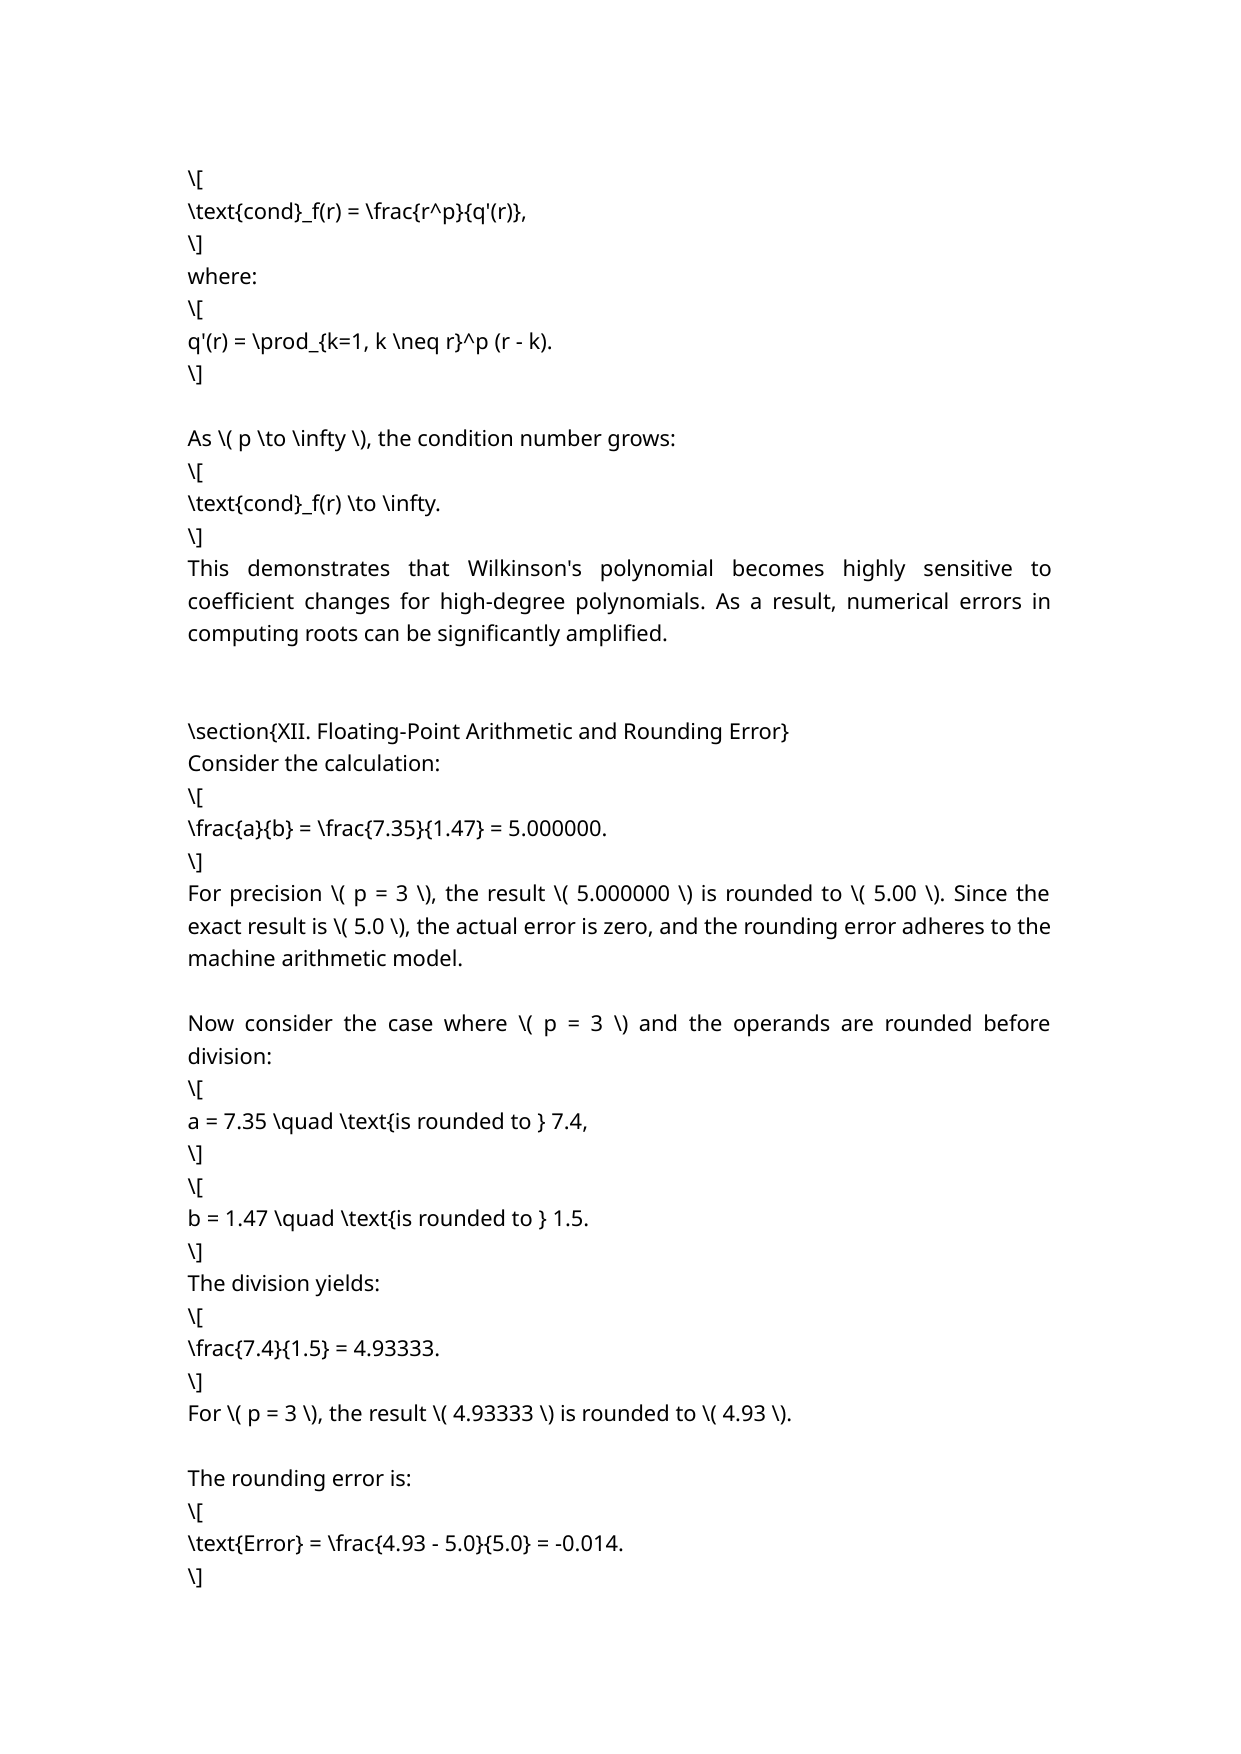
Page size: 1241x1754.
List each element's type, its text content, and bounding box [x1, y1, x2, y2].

text \[ [187, 1299, 1053, 1332]
text The rounding error is: [187, 1462, 1053, 1494]
text \] [187, 1137, 1053, 1169]
text \] [187, 1364, 1053, 1397]
text \] [187, 844, 1053, 877]
text a = 7.35 \quad \text{is rounded to } 7.4, [187, 1104, 1053, 1137]
text where: [187, 259, 1053, 292]
text \section{XII. Floating-Point Arithmetic and Rounding Error} [187, 714, 1053, 747]
text \[ [187, 1169, 1053, 1202]
text Consider the calculation: [187, 747, 1053, 779]
text \[ [187, 292, 1053, 324]
text \frac{7.4}{1.5} = 4.93333. [187, 1332, 1053, 1364]
text \] [187, 227, 1053, 259]
text \[ [187, 1072, 1053, 1104]
text This demonstrates that Wilkinson's polynomial becomes highly sensitive to coefficient changes for high-degree polynomials. As a result, numerical errors in computing roots can be significantly amplified. [187, 552, 1053, 649]
text For precision \( p = 3 \), the result \( 5.000000 \) is rounded to \( 5.00 \). Since the exact result is \( 5.0 \), the actual error is zero, and the rounding error adheres to the machine arithmetic model. [187, 877, 1053, 974]
text \text{cond}_f(r) = \frac{r^p}{q'(r)}, [187, 194, 1053, 227]
text \[ [187, 779, 1053, 812]
text As \( p \to \infty \), the condition number grows: [187, 422, 1053, 454]
text q'(r) = \prod_{k=1, k \neq r}^p (r - k). [187, 324, 1053, 357]
text \[ [187, 454, 1053, 487]
text \[ [187, 1494, 1053, 1527]
text \] [187, 357, 1053, 389]
text For \( p = 3 \), the result \( 4.93333 \) is rounded to \( 4.93 \). [187, 1397, 1053, 1429]
text \] [187, 519, 1053, 552]
text \] [187, 1234, 1053, 1267]
text \text{cond}_f(r) \to \infty. [187, 487, 1053, 519]
text b = 1.47 \quad \text{is rounded to } 1.5. [187, 1202, 1053, 1234]
text \[ [187, 162, 1053, 194]
text \] [187, 1559, 1053, 1592]
text Now consider the case where \( p = 3 \) and the operands are rounded before division: [187, 1007, 1053, 1072]
text \frac{a}{b} = \frac{7.35}{1.47} = 5.000000. [187, 812, 1053, 844]
text The division yields: [187, 1267, 1053, 1299]
text \text{Error} = \frac{4.93 - 5.0}{5.0} = -0.014. [187, 1527, 1053, 1559]
